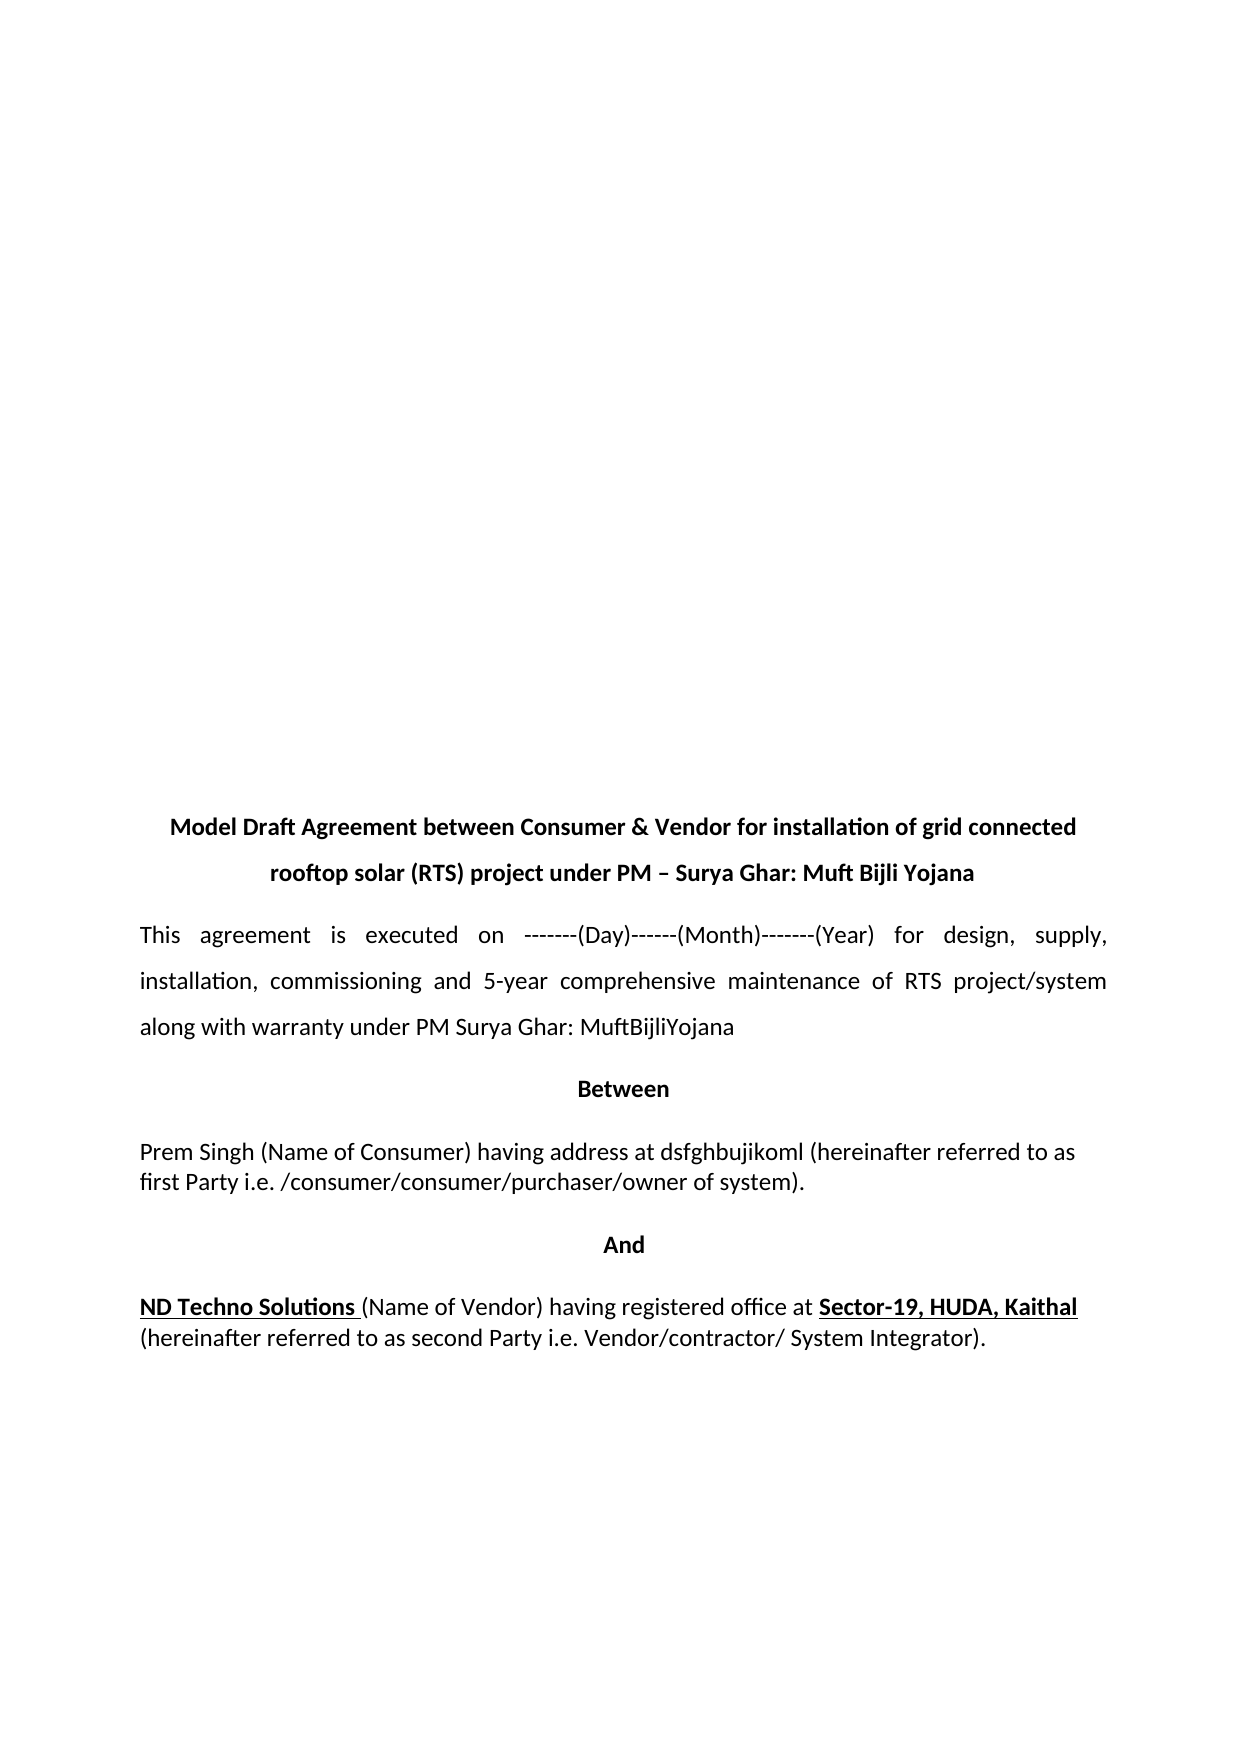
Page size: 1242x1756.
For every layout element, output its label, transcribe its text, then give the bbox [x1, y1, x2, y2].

subtitle Between [577, 1073, 1121, 1104]
text Prem Singh (Name of Consumer) having address at dsfghbujikoml (hereinafter referred to as first Party i.e. /consumer/consumer/purchaser/owner of system). [139, 1136, 1121, 1197]
subtitle And [127, 1229, 1121, 1259]
text This agreement is executed on -------(Day)------(Month)-------(Year) for design, supply, installation, commissioning and 5-year comprehensive maintenance of RTS project/system along with warranty under PM Surya Ghar: MuftBijliYojana [139, 919, 1109, 1042]
text ND Techno Solutions (Name of Vendor) having registered office at Sector-19, HUDA, Kaithal (hereinafter referred to as second Party i.e. Vendor/contractor/ System Integrator). [139, 1291, 1121, 1352]
text Model Draft Agreement between Consumer & Vendor for installation of grid connected rooftop solar (RTS) project under PM – Surya Ghar: Muft Bijli Yojana [169, 811, 1078, 888]
